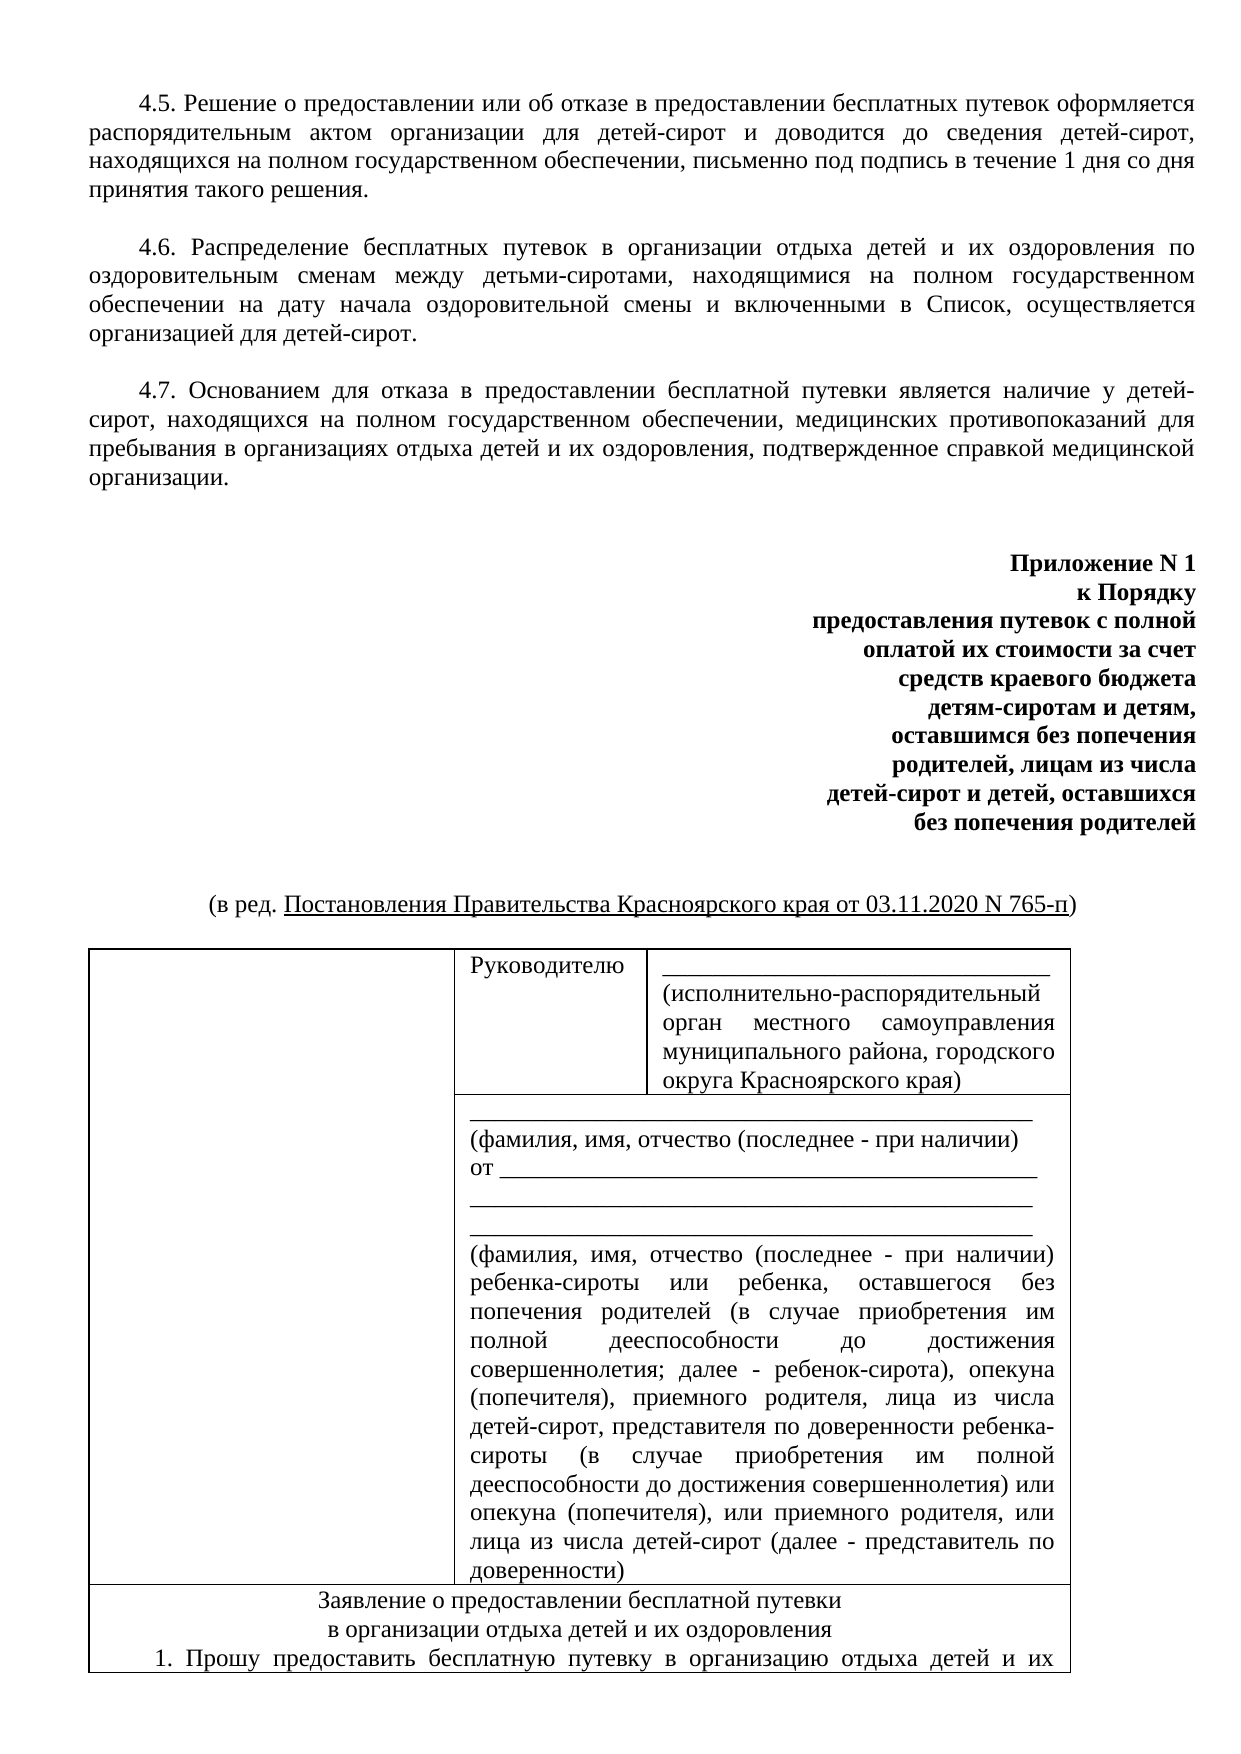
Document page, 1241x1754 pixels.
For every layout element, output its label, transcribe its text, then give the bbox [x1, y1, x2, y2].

text 4.7. Основанием для отказа в предоставлении бесплатной путевки является наличие у детей-сирот, находящихся на полном государственном обеспечении, медицинских противопоказаний для пребывания в организациях отдыха детей и их оздоровления, подтвержденное справкой медицинской организации. [89, 375, 1196, 490]
text 4.5. Решение о предоставлении или об отказе в предоставлении бесплатных путевок оформляется распорядительным актом организации для детей-сирот и доводится до сведения детей-сирот, находящихся на полном государственном обеспечении, письменно под подпись в течение 1 дня со дня принятия такого решения. [89, 88, 1196, 203]
table_cell [90, 950, 454, 1093]
text (в ред. Постановления Правительства Красноярского края от 03.11.2020 N 765-п) [89, 860, 1196, 947]
table_cell _____________________________________________ (фамилия, имя, отчество (последнее - при наличии) от ___________________________________________ _____________________________________________ _____________________________________________ (фамилия, имя, отчество (последнее - при наличии) ребенка-сироты или ребенка, оставшегося без попечения родителей (в случае приобретения им полной дееспособности до достижения совершеннолетия; далее - ребенок-сирота), опекуна (попечителя), приемного родителя, лица из числа детей-сирот, представителя по доверенности ребенка-сироты (в случае приобретения им полной дееспособности до достижения совершеннолетия) или опекуна (попечителя), или приемного родителя, или лица из числа детей-сирот (далее - представитель по доверенности) [455, 1095, 1070, 1584]
subtitle Приложение N 1 к Порядку предоставления путевок с полной оплатой их стоимости за счет средств краевого бюджета детям-сиротам и детям, оставшимся без попечения родителей, лицам из числа детей-сирот и детей, оставшихся без попечения родителей [89, 490, 1196, 835]
table_cell [90, 1094, 454, 1584]
table_cell _______________________________ (исполнительно-распорядительный орган местного самоуправления муниципального района, городского округа Красноярского края) [648, 950, 1070, 1093]
text 4.6. Распределение бесплатных путевок в организации отдыха детей и их оздоровления по оздоровительным сменам между детьми-сиротами, находящимися на полном государственном обеспечении на дату начала оздоровительной смены и включенными в Список, осуществляется организацией для детей-сирот. [89, 232, 1196, 347]
table_cell Руководителю [455, 950, 646, 1093]
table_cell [90, 1585, 1070, 1672]
